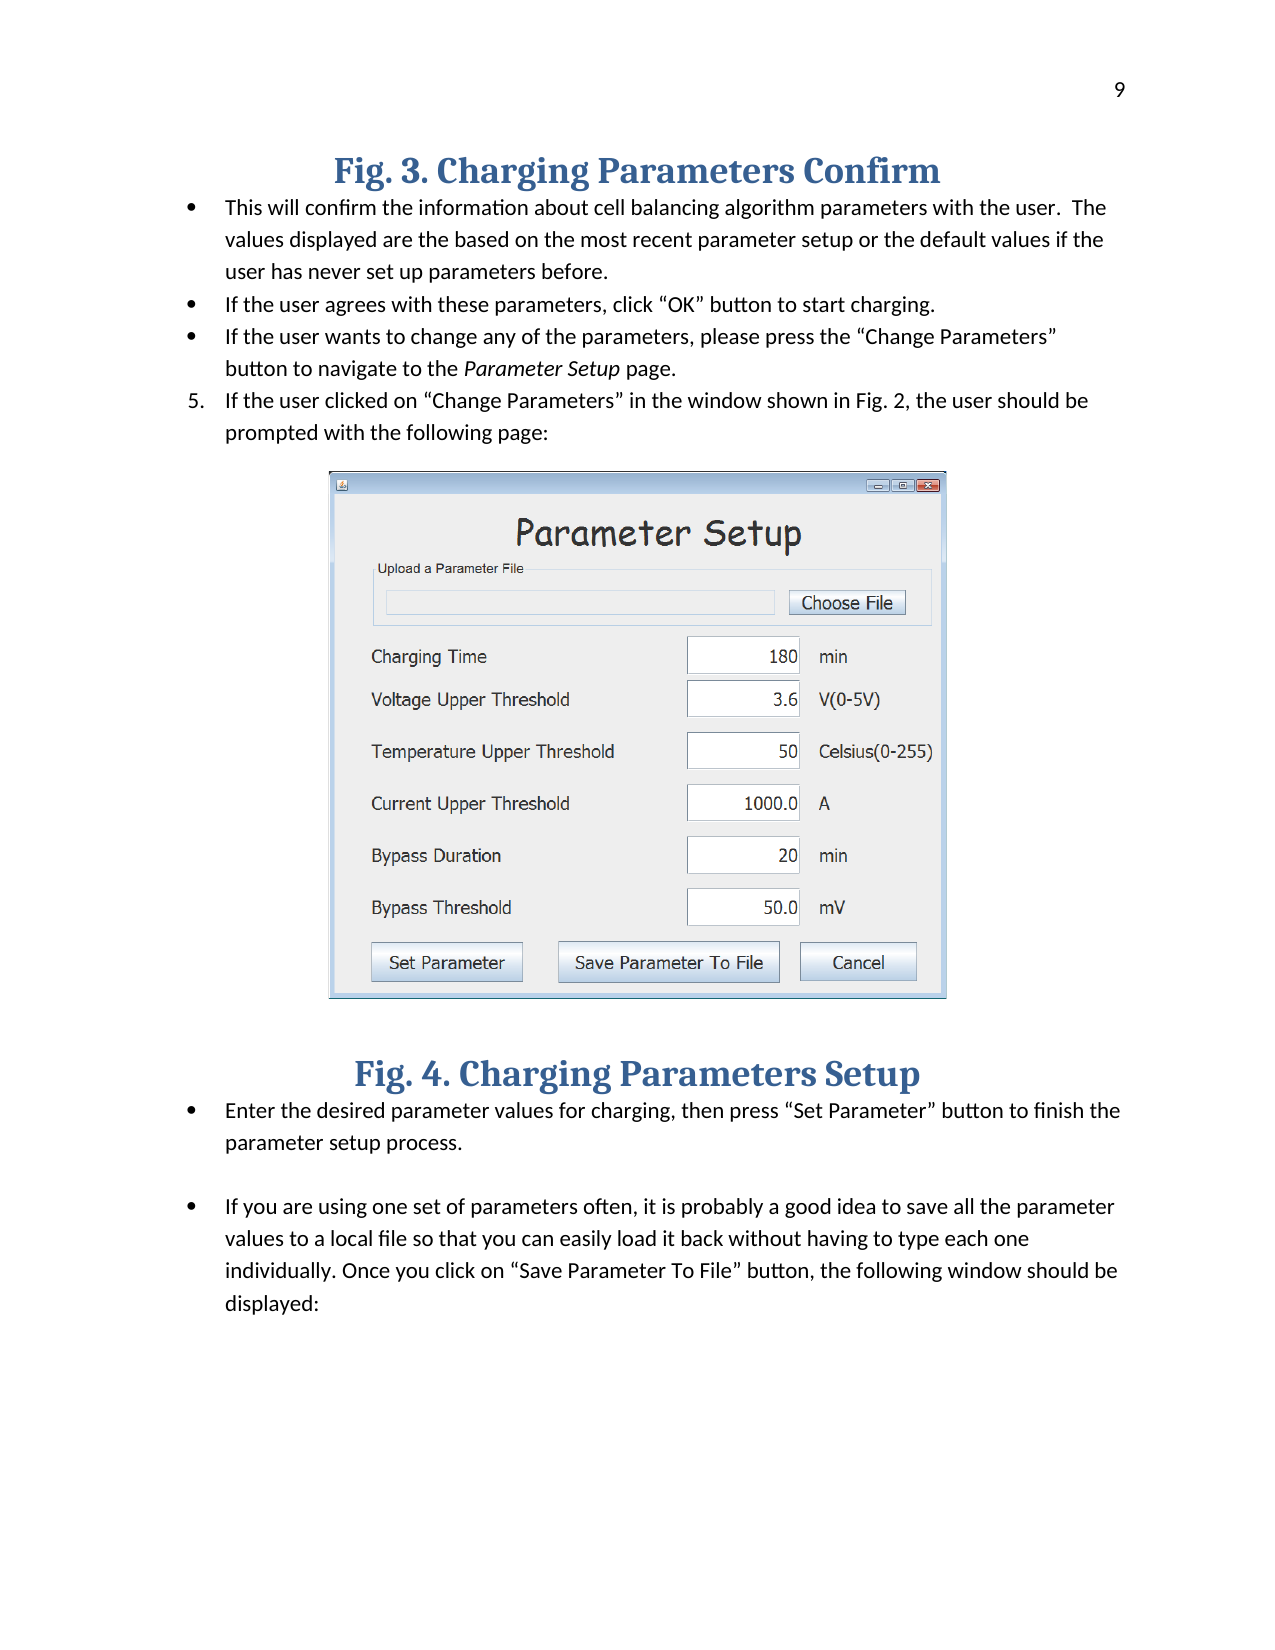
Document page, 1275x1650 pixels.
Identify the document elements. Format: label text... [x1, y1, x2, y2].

list If the user clicked on “Change Parameters” in the window shown in Fig. 2, the user should be prompted with the following page: [187, 386, 1125, 446]
list If the user wants to change any of the parameters, please press the “Change Parameters” button to navigate to the Parameter Setup page. [187, 322, 1125, 382]
picture [328, 471, 947, 999]
list If the user agrees with these parameters, click “OK” button to start charging. [187, 290, 1125, 318]
subtitle Fig. 3. Charging Parameters Confirm [150, 150, 1125, 193]
subtitle Fig. 4. Charging Parameters Setup [150, 1053, 1125, 1096]
list If you are using one set of parameters often, it is probably a good idea to save all the parameter values to a local file so that you can easily load it back without having to type each one individually. Once you click on “Save Parameter To File” button, the following window should be displayed: [187, 1192, 1125, 1317]
list Enter the desired parameter values for charging, then press “Set Parameter” button to finish the parameter setup process. [187, 1096, 1125, 1156]
list This will confirm the information about cell balancing algorithm parameters with the user. The values displayed are the based on the most recent parameter setup or the default values if the user has never set up parameters before. [187, 193, 1125, 286]
